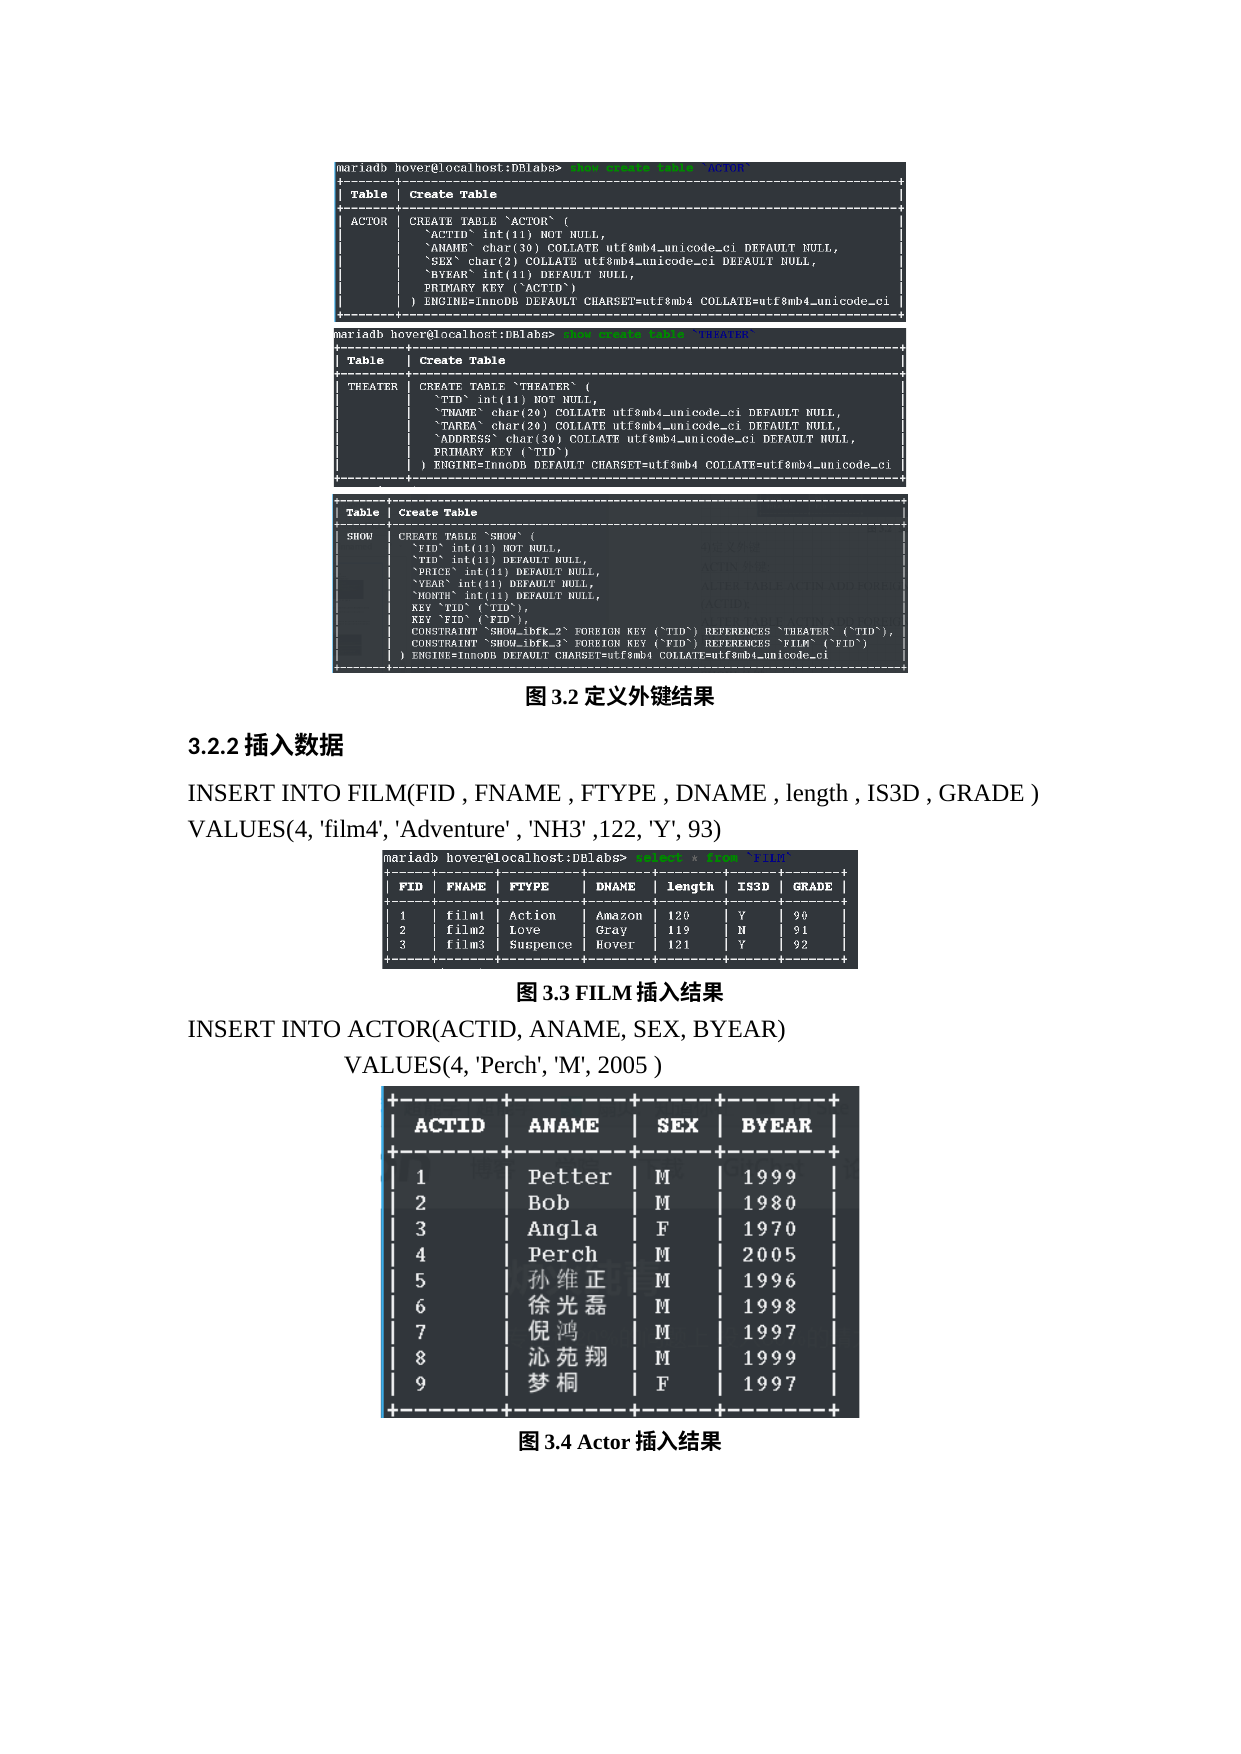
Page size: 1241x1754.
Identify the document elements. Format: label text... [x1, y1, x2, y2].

subtitle 3.2.2 插入数据 [187, 725, 1053, 761]
picture [380, 1086, 860, 1418]
text INSERT INTO FILM(FID , FNAME , FTYPE , DNAME , length , IS3D , GRADE ) VALUES(4, 'film4', 'Adventure' , 'NH3' ,122, 'Y', 93) [187, 778, 1053, 843]
text INSERT INTO ACTOR(ACTID, ANAME, SEX, BYEAR) VALUES(4, 'Perch', 'M', 2005 ) [187, 1014, 1053, 1079]
picture [382, 850, 858, 969]
title 图3.2 定义外键结果 [187, 679, 1053, 711]
title 图3.3 FILM插入结果 [187, 975, 1053, 1007]
picture [333, 328, 907, 487]
title 图3.4 Actor插入结果 [187, 1424, 1053, 1456]
picture [334, 162, 906, 322]
picture [332, 494, 908, 673]
